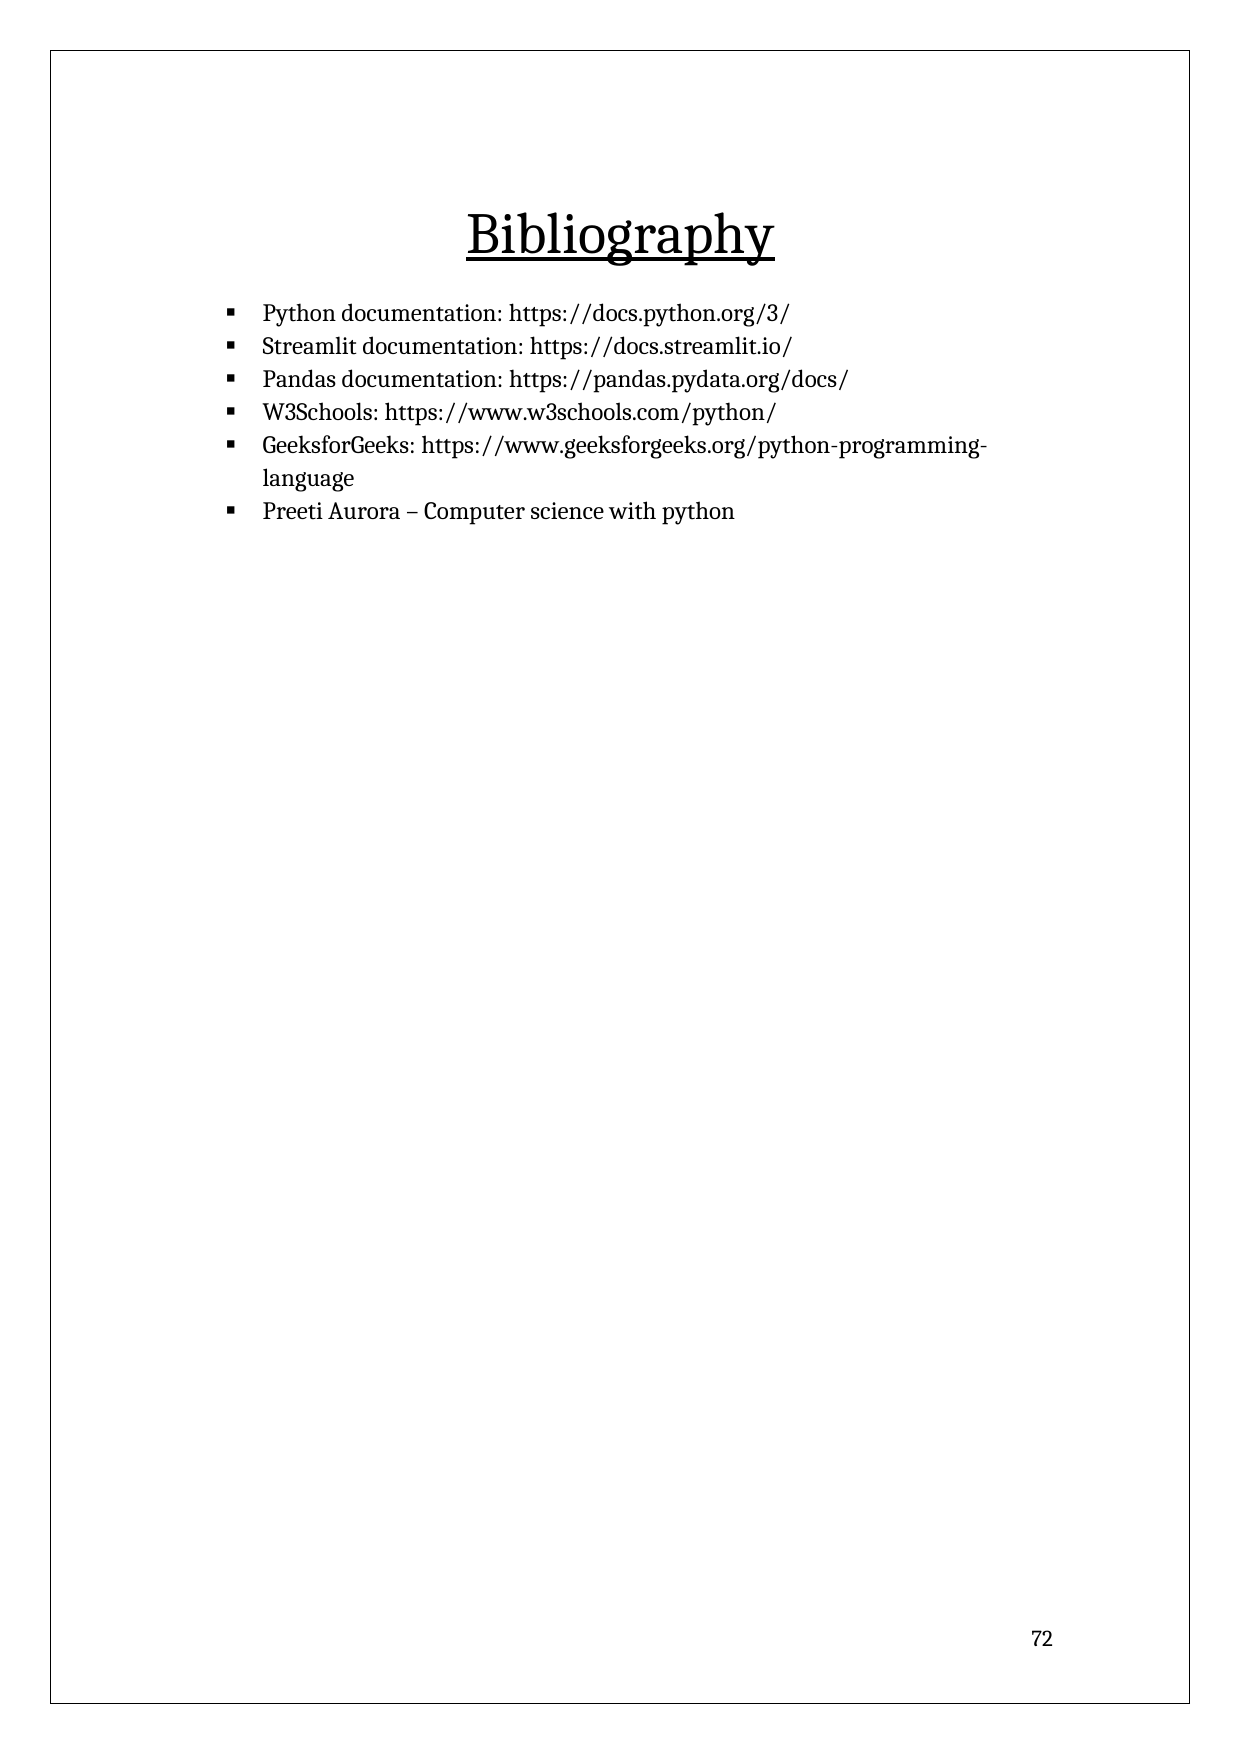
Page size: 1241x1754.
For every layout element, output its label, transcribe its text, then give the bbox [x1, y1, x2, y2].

list GeeksforGeeks: https://www.geeksforgeeks.org/python-programming-language [225, 431, 1053, 493]
list Pandas documentation: https://pandas.pydata.org/docs/ [225, 365, 1053, 394]
list Preeti Aurora – Computer science with python [225, 497, 1053, 526]
list Streamlit documentation: https://docs.streamlit.io/ [225, 332, 1053, 361]
list Python documentation: https://docs.python.org/3/ [225, 299, 1053, 328]
text Bibliography [187, 201, 1053, 268]
list W3Schools: https://www.w3schools.com/python/ [225, 398, 1053, 427]
